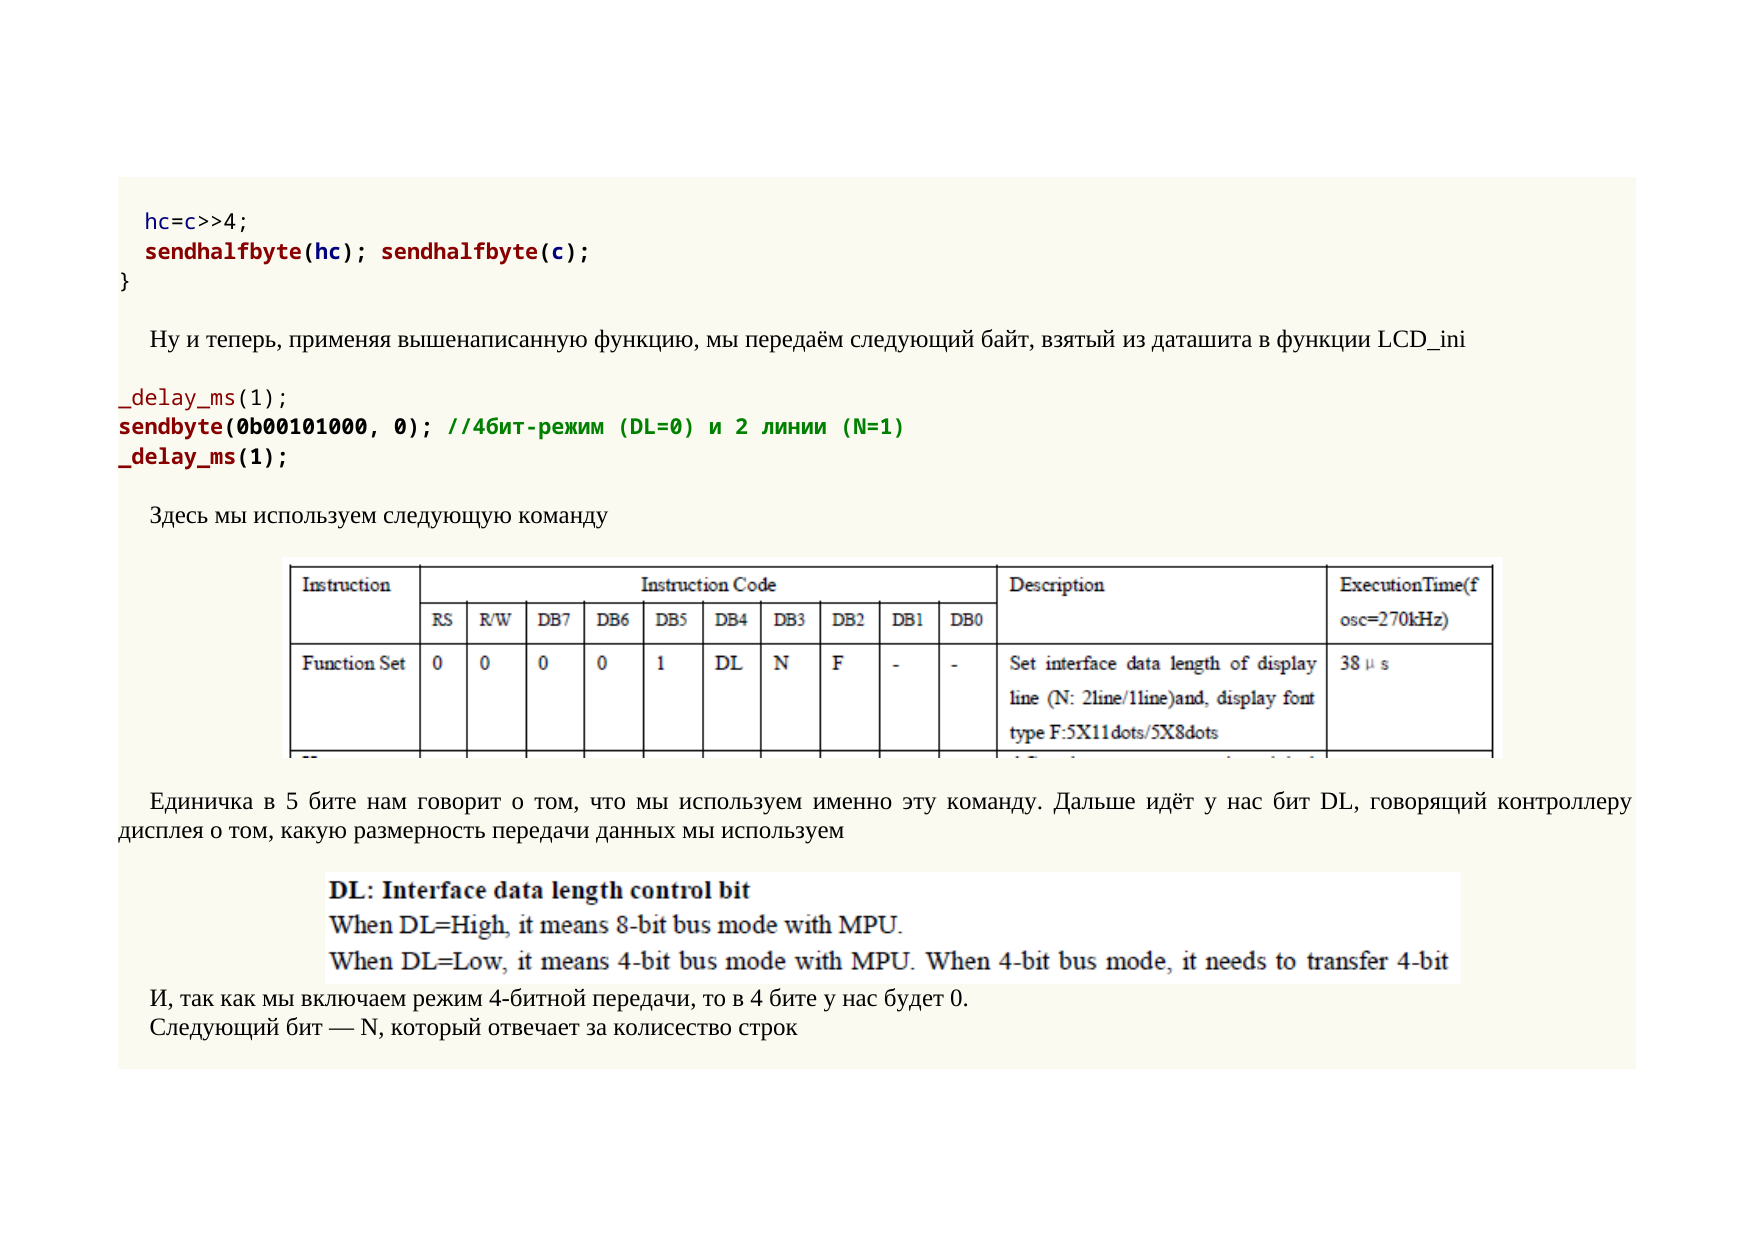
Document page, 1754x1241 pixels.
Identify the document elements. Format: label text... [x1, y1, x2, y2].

text Следующий бит — N, который отвечает за колисество строк [118, 1012, 1636, 1041]
picture [324, 872, 1461, 984]
text Единичка в 5 бите нам говорит о том, что мы используем именно эту команду. Дальше идёт у нас бит DL, говорящий контроллеру дисплея о том, какую размерность передачи данных мы используем [118, 786, 1636, 843]
text _delay_ms(1); [118, 441, 1636, 471]
text } [118, 266, 1636, 295]
picture [282, 557, 1503, 758]
text Здесь мы используем следующую команду [118, 500, 1636, 528]
text hc=c>>4; [118, 206, 1636, 236]
text _delay_ms(1); [118, 382, 1636, 411]
text И, так как мы включаем режим 4-битной передачи, то в 4 бите у нас будет 0. [118, 983, 1636, 1012]
text sendhalfbyte(hc); sendhalfbyte(c); [118, 236, 1636, 266]
text sendbyte(0b00101000, 0); //4бит-режим (DL=0) и 2 линии (N=1) [118, 411, 1636, 441]
text Ну и теперь, применяя вышенаписанную функцию, мы передаём следующий байт, взятый из даташита в функции LCD_ini [118, 324, 1636, 353]
